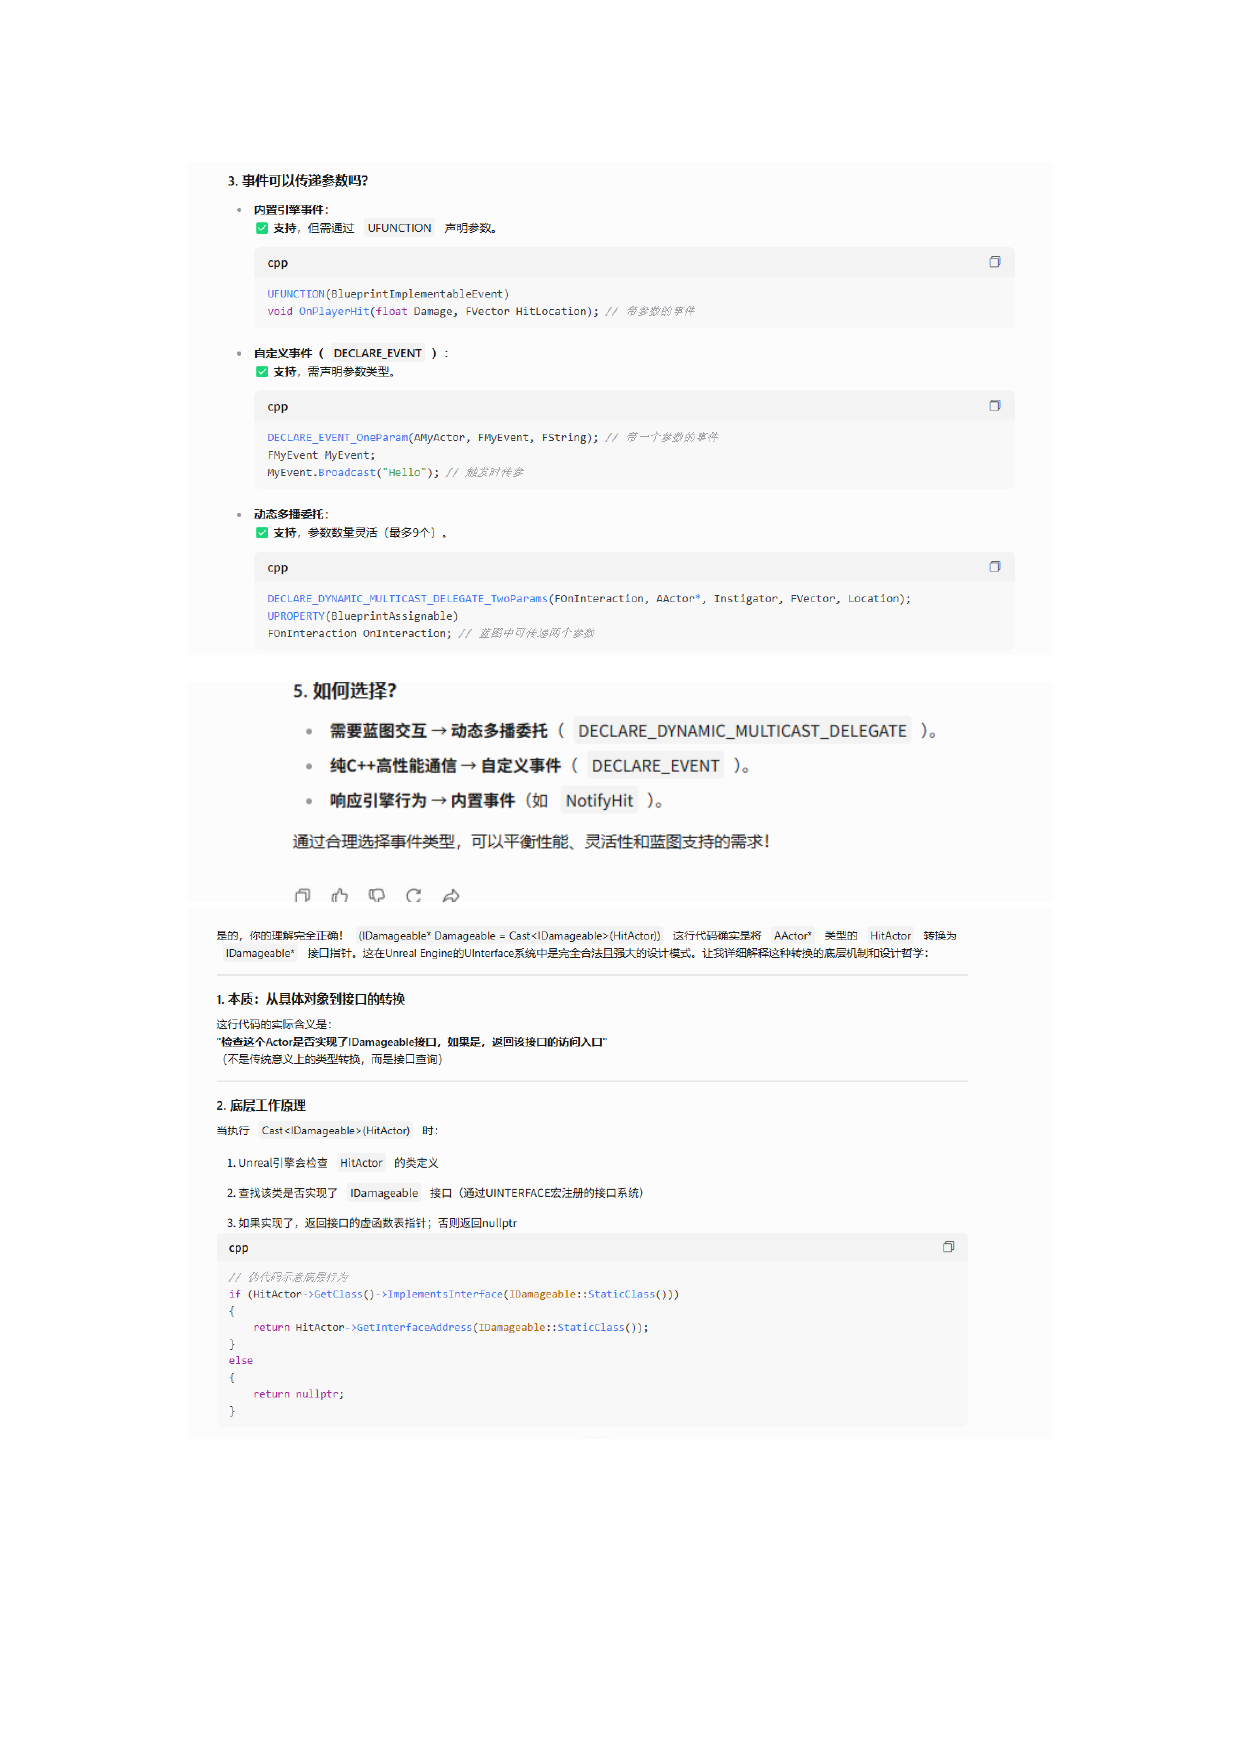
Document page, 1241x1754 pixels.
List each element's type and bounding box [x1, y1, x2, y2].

picture [187, 909, 1053, 1439]
picture [187, 162, 1053, 655]
picture [187, 682, 1053, 902]
